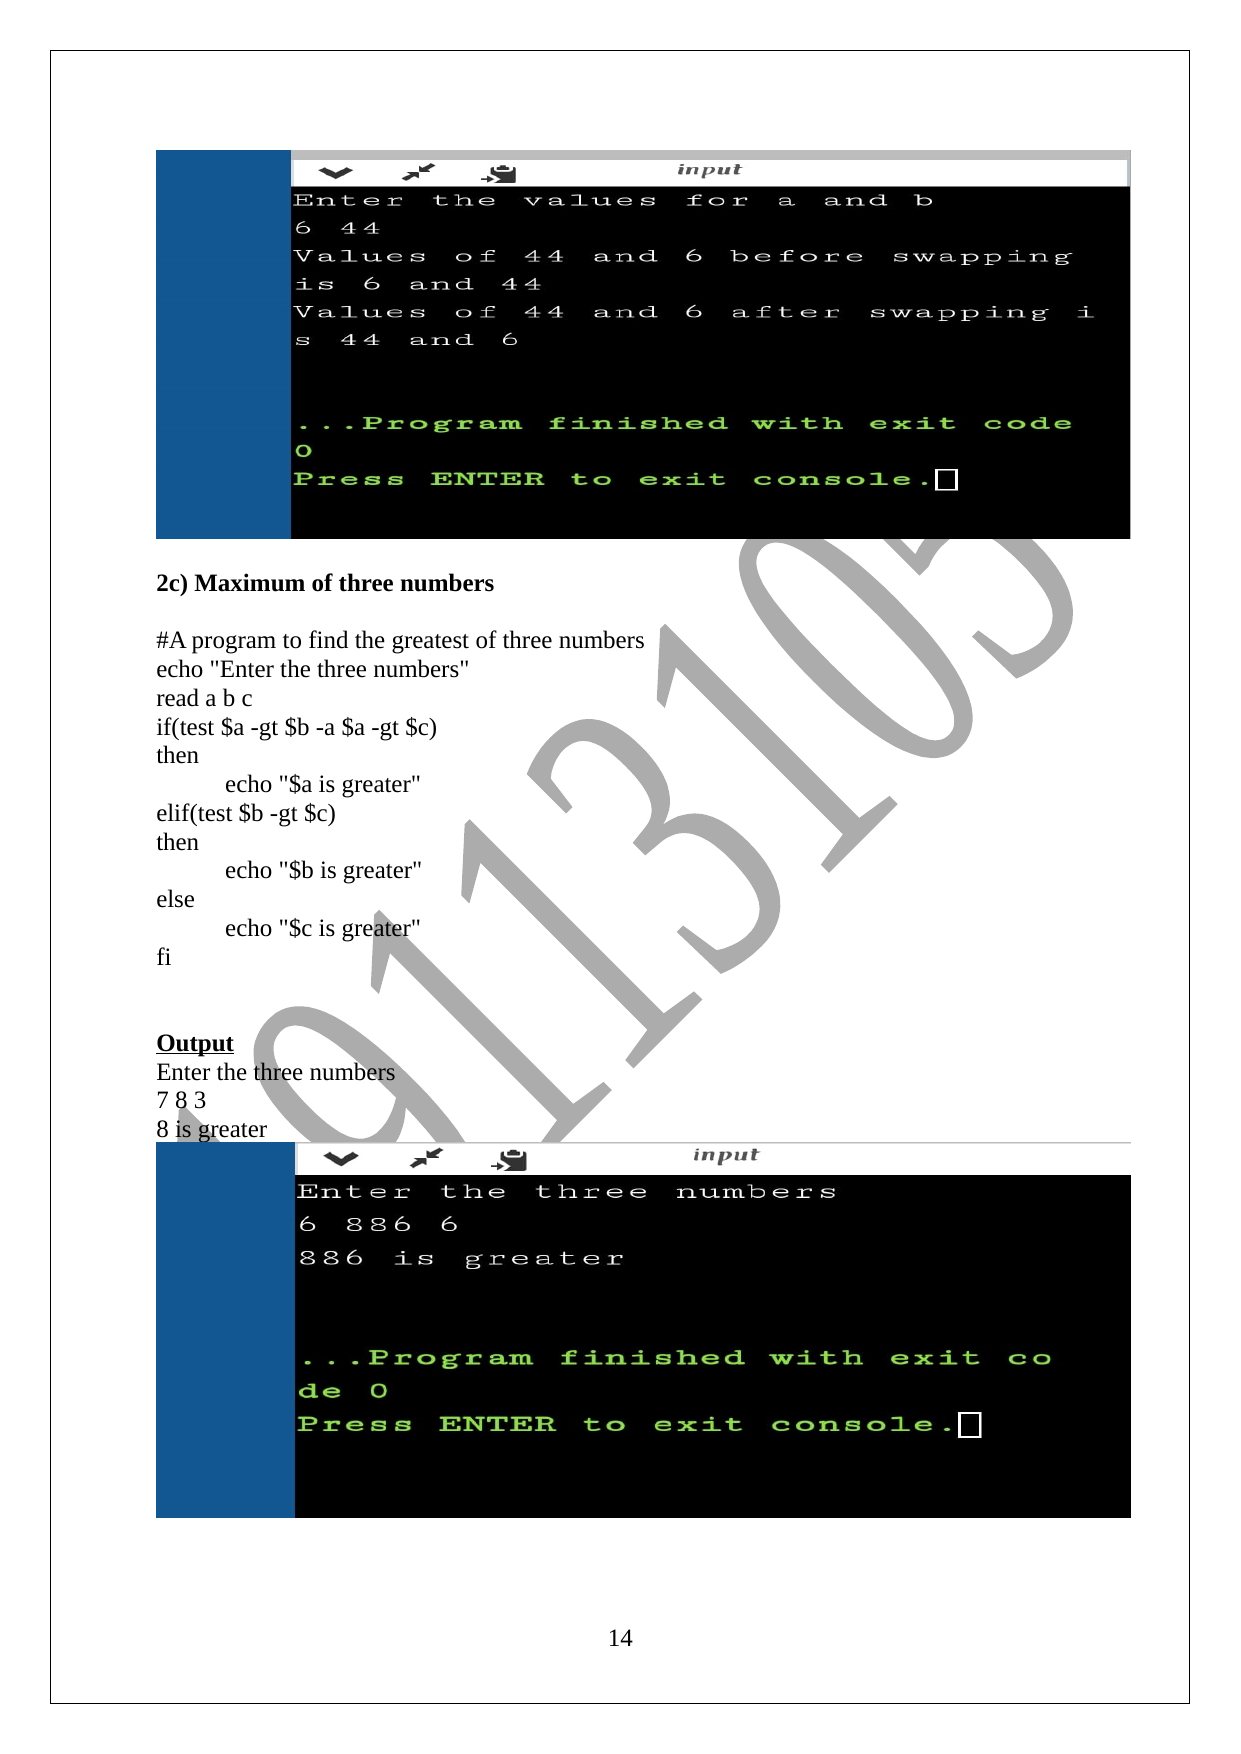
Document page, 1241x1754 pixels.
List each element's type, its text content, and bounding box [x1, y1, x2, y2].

text echo "Enter the three numbers" [156, 654, 1078, 683]
text else [156, 884, 1078, 913]
text echo "$a is greater" [156, 769, 1078, 798]
text if(test $a -gt $b -a $a -gt $c) [156, 712, 1078, 740]
text echo "$c is greater" [156, 913, 1078, 942]
text 8 is greater [156, 1114, 1078, 1142]
text Output [156, 1028, 1078, 1057]
text echo "$b is greater" [156, 855, 1078, 884]
text #A program to find the greatest of three numbers [156, 625, 1078, 654]
text fi [156, 942, 1078, 970]
text Enter the three numbers [156, 1057, 1078, 1085]
text then [156, 740, 1078, 769]
text read a b c [156, 683, 1078, 712]
text 2c) Maximum of three numbers [156, 568, 1078, 597]
text elif(test $b -gt $c) [156, 798, 1078, 827]
picture [156, 1142, 1131, 1518]
picture [156, 150, 1131, 539]
text then [156, 827, 1078, 855]
text 7 8 3 [156, 1085, 1078, 1114]
